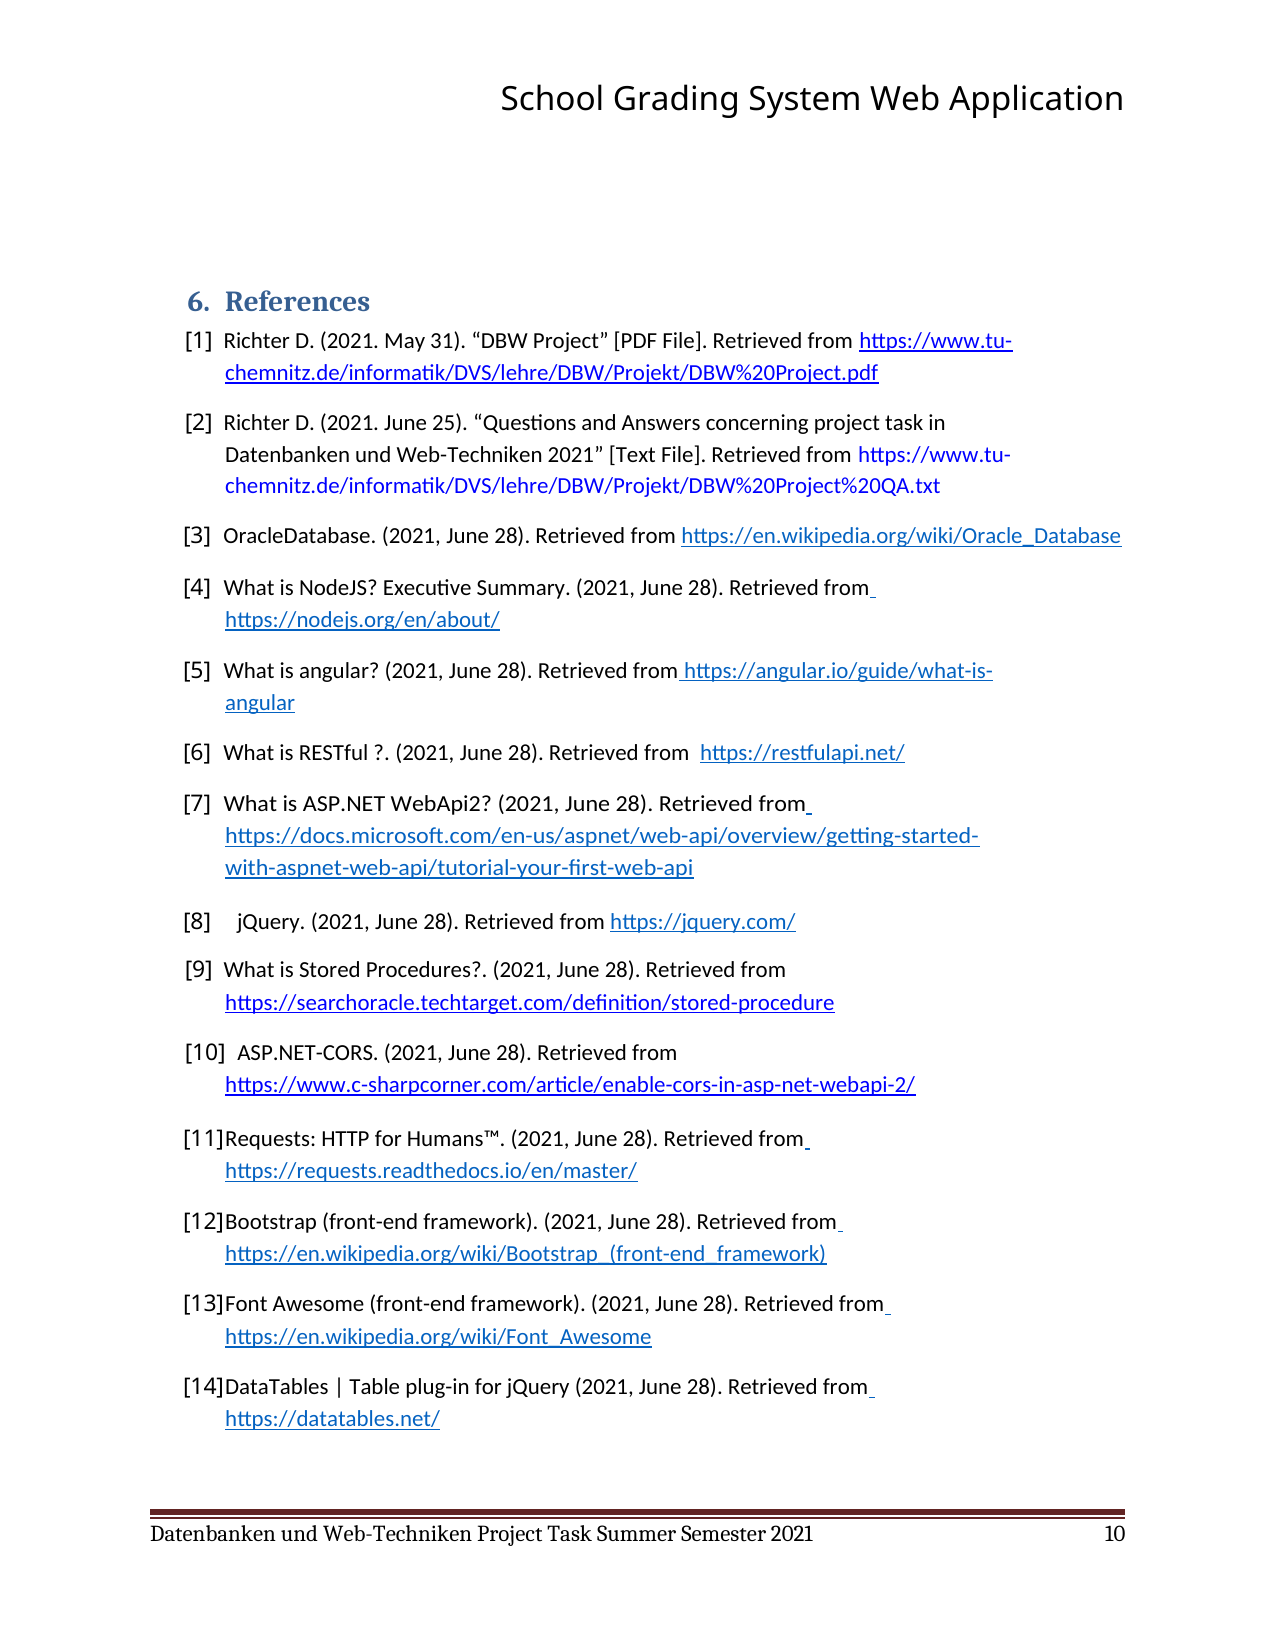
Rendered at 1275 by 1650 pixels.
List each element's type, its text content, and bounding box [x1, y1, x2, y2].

list jQuery. (2021, June 28). Retrieved from https://jquery.com/ [183, 905, 1125, 936]
list Font Awesome (front-end framework). (2021, June 28). Retrieved from https://en.wikipedia.org/wiki/Font_Awesome [183, 1287, 1021, 1350]
list Richter D. (2021. June 25). “Questions and Answers concerning project task in Datenbanken und Web-Techniken 2021” [Text File]. Retrieved from https://www.tu-chemnitz.de/informatik/DVS/lehre/DBW/Projekt/DBW%20Project%20QA.txt [184, 406, 1022, 499]
list Richter D. (2021. May 31). “DBW Project” [PDF File]. Retrieved from https://www.tu-chemnitz.de/informatik/DVS/lehre/DBW/Projekt/DBW%20Project.pdf [184, 324, 1022, 386]
list What is ASP.NET WebApi2? (2021, June 28). Retrieved from https://docs.microsoft.com/en-us/aspnet/web-api/overview/getting-started-with-aspnet-web-api/tutorial-your-first-web-api [183, 787, 1022, 881]
list ASP.NET-CORS. (2021, June 28). Retrieved from https://www.c-sharpcorner.com/article/enable-cors-in-asp-net-webapi-2/ [184, 1036, 1022, 1098]
list What is RESTful ?. (2021, June 28). Retrieved from https://restfulapi.net/ [183, 736, 1125, 767]
list What is Stored Procedures?. (2021, June 28). Retrieved from https://searchoracle.techtarget.com/definition/stored-procedure [184, 953, 1022, 1016]
list OracleDatabase. (2021, June 28). Retrieved from https://en.wikipedia.org/wiki/Oracle_Database [183, 519, 1125, 551]
list Requests: HTTP for Humans™. (2021, June 28). Retrieved from https://requests.readthedocs.io/en/master/ [183, 1122, 1022, 1185]
list What is NodeJS? Executive Summary. (2021, June 28). Retrieved from https://nodejs.org/en/about/ [183, 571, 1022, 633]
list What is angular? (2021, June 28). Retrieved from https://angular.io/guide/what-is-angular [183, 653, 1022, 716]
list DataTables | Table plug-in for jQuery (2021, June 28). Retrieved from https://datatables.net/ [183, 1370, 1021, 1433]
list Bootstrap (front-end framework). (2021, June 28). Retrieved from https://en.wikipedia.org/wiki/Bootstrap_(front-end_framework) [183, 1204, 1021, 1267]
subtitle References [187, 285, 1125, 319]
